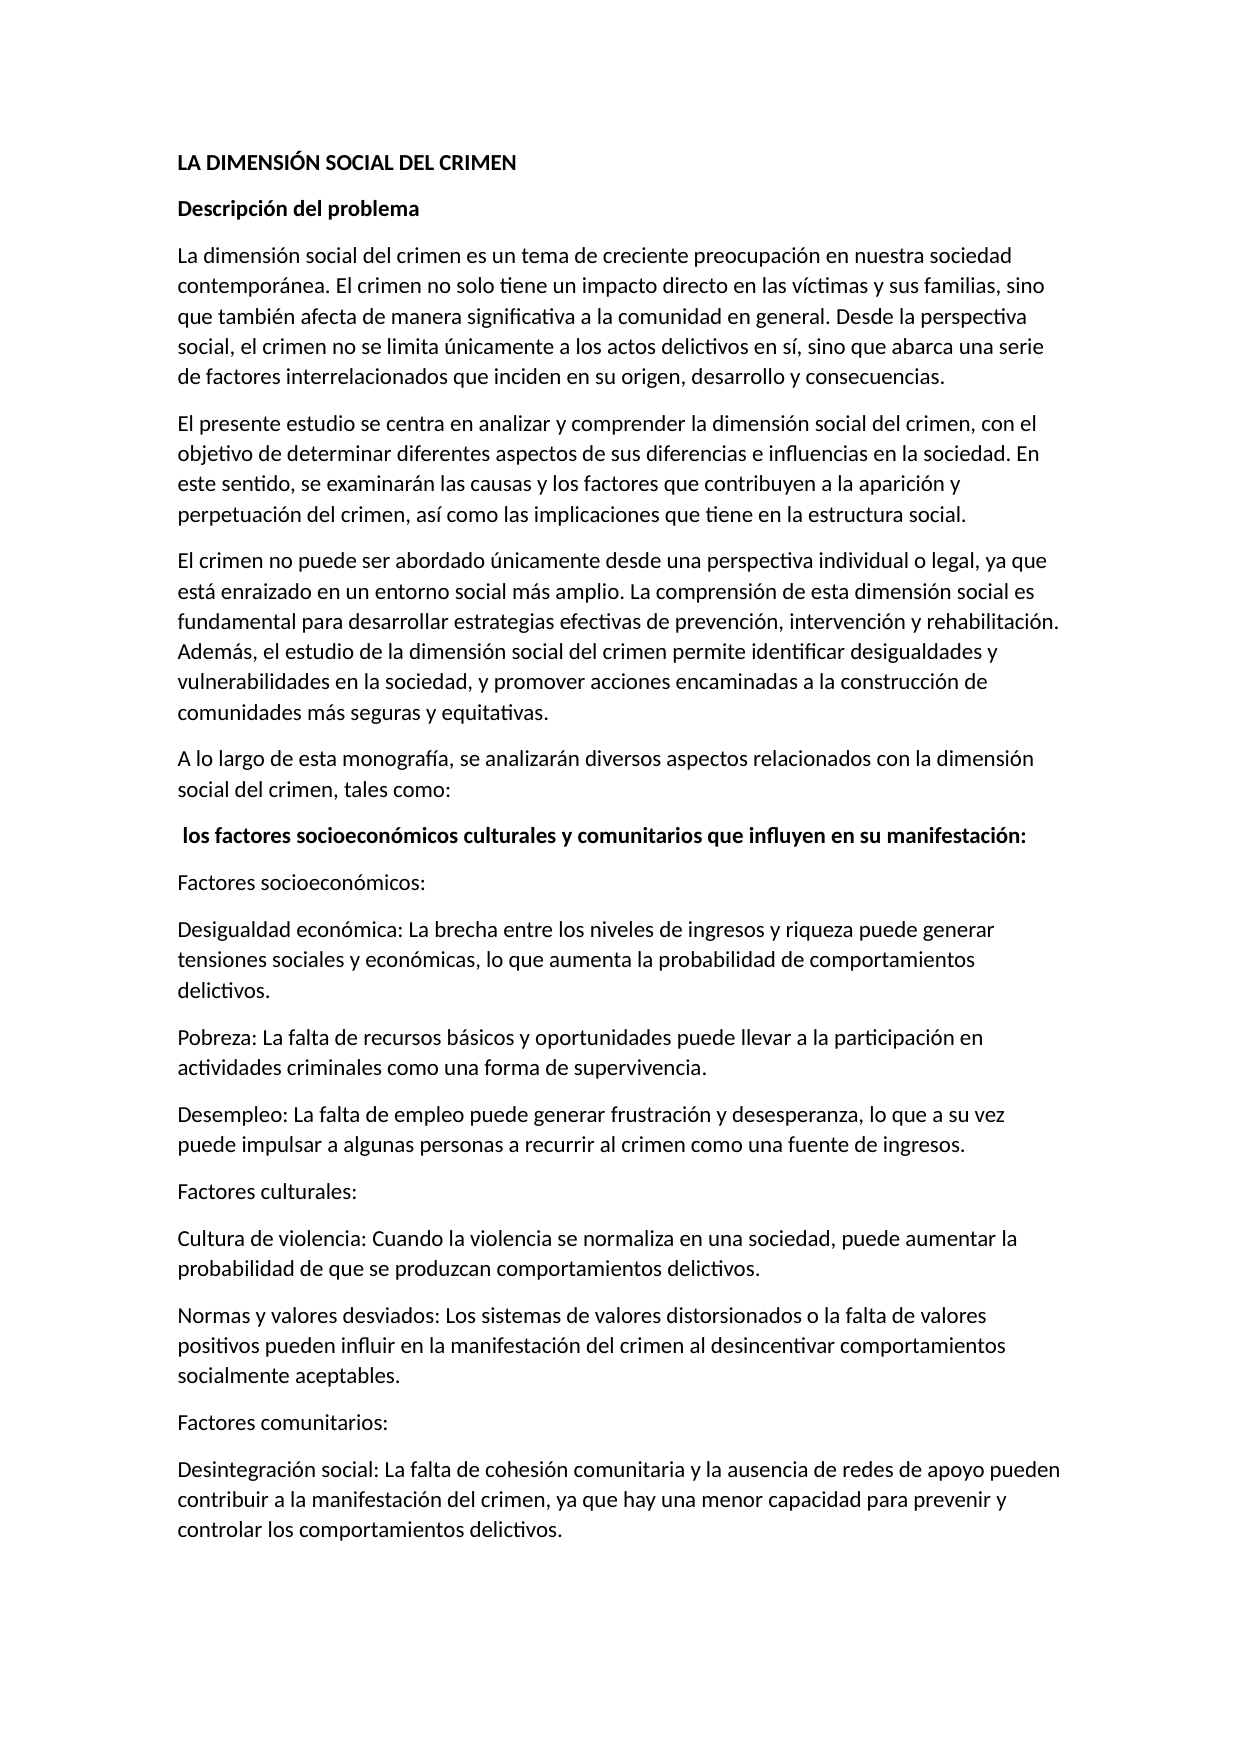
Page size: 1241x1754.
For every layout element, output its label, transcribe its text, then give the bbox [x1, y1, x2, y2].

text Factores culturales: [177, 1177, 1063, 1205]
text A lo largo de esta monografía, se analizarán diversos aspectos relacionados con la dimensión social del crimen, tales como: [177, 744, 1063, 803]
text Factores comunitarios: [177, 1408, 1063, 1436]
text Descripción del problema [177, 194, 1063, 222]
text Pobreza: La falta de recursos básicos y oportunidades puede llevar a la participación en actividades criminales como una forma de supervivencia. [177, 1023, 1063, 1081]
text El crimen no puede ser abordado únicamente desde una perspectiva individual o legal, ya que está enraizado en un entorno social más amplio. La comprensión de esta dimensión social es fundamental para desarrollar estrategias efectivas de prevención, intervención y rehabilitación. Además, el estudio de la dimensión social del crimen permite identificar desigualdades y vulnerabilidades en la sociedad, y promover acciones encaminadas a la construcción de comunidades más seguras y equitativas. [177, 547, 1063, 726]
text Factores socioeconómicos: [177, 868, 1063, 896]
text Cultura de violencia: Cuando la violencia se normaliza en una sociedad, puede aumentar la probabilidad de que se produzcan comportamientos delictivos. [177, 1224, 1063, 1282]
text Normas y valores desviados: Los sistemas de valores distorsionados o la falta de valores positivos pueden influir en la manifestación del crimen al desincentivar comportamientos socialmente aceptables. [177, 1301, 1063, 1389]
text Desintegración social: La falta de cohesión comunitaria y la ausencia de redes de apoyo pueden contribuir a la manifestación del crimen, ya que hay una menor capacidad para prevenir y controlar los comportamientos delictivos. [177, 1455, 1063, 1543]
text La dimensión social del crimen es un tema de creciente preocupación en nuestra sociedad contemporánea. El crimen no solo tiene un impacto directo en las víctimas y sus familias, sino que también afecta de manera significativa a la comunidad en general. Desde la perspectiva social, el crimen no se limita únicamente a los actos delictivos en sí, sino que abarca una serie de factores interrelacionados que inciden en su origen, desarrollo y consecuencias. [177, 241, 1063, 390]
text los factores socioeconómicos culturales y comunitarios que influyen en su manifestación: [177, 822, 1063, 849]
text Desempleo: La falta de empleo puede generar frustración y desesperanza, lo que a su vez puede impulsar a algunas personas a recurrir al crimen como una fuente de ingresos. [177, 1100, 1063, 1158]
text LA DIMENSIÓN SOCIAL DEL CRIMEN [177, 148, 1063, 176]
text Desigualdad económica: La brecha entre los niveles de ingresos y riqueza puede generar tensiones sociales y económicas, lo que aumenta la probabilidad de comportamientos delictivos. [177, 915, 1063, 1004]
text El presente estudio se centra en analizar y comprender la dimensión social del crimen, con el objetivo de determinar diferentes aspectos de sus diferencias e influencias en la sociedad. En este sentido, se examinarán las causas y los factores que contribuyen a la aparición y perpetuación del crimen, así como las implicaciones que tiene en la estructura social. [177, 409, 1063, 528]
